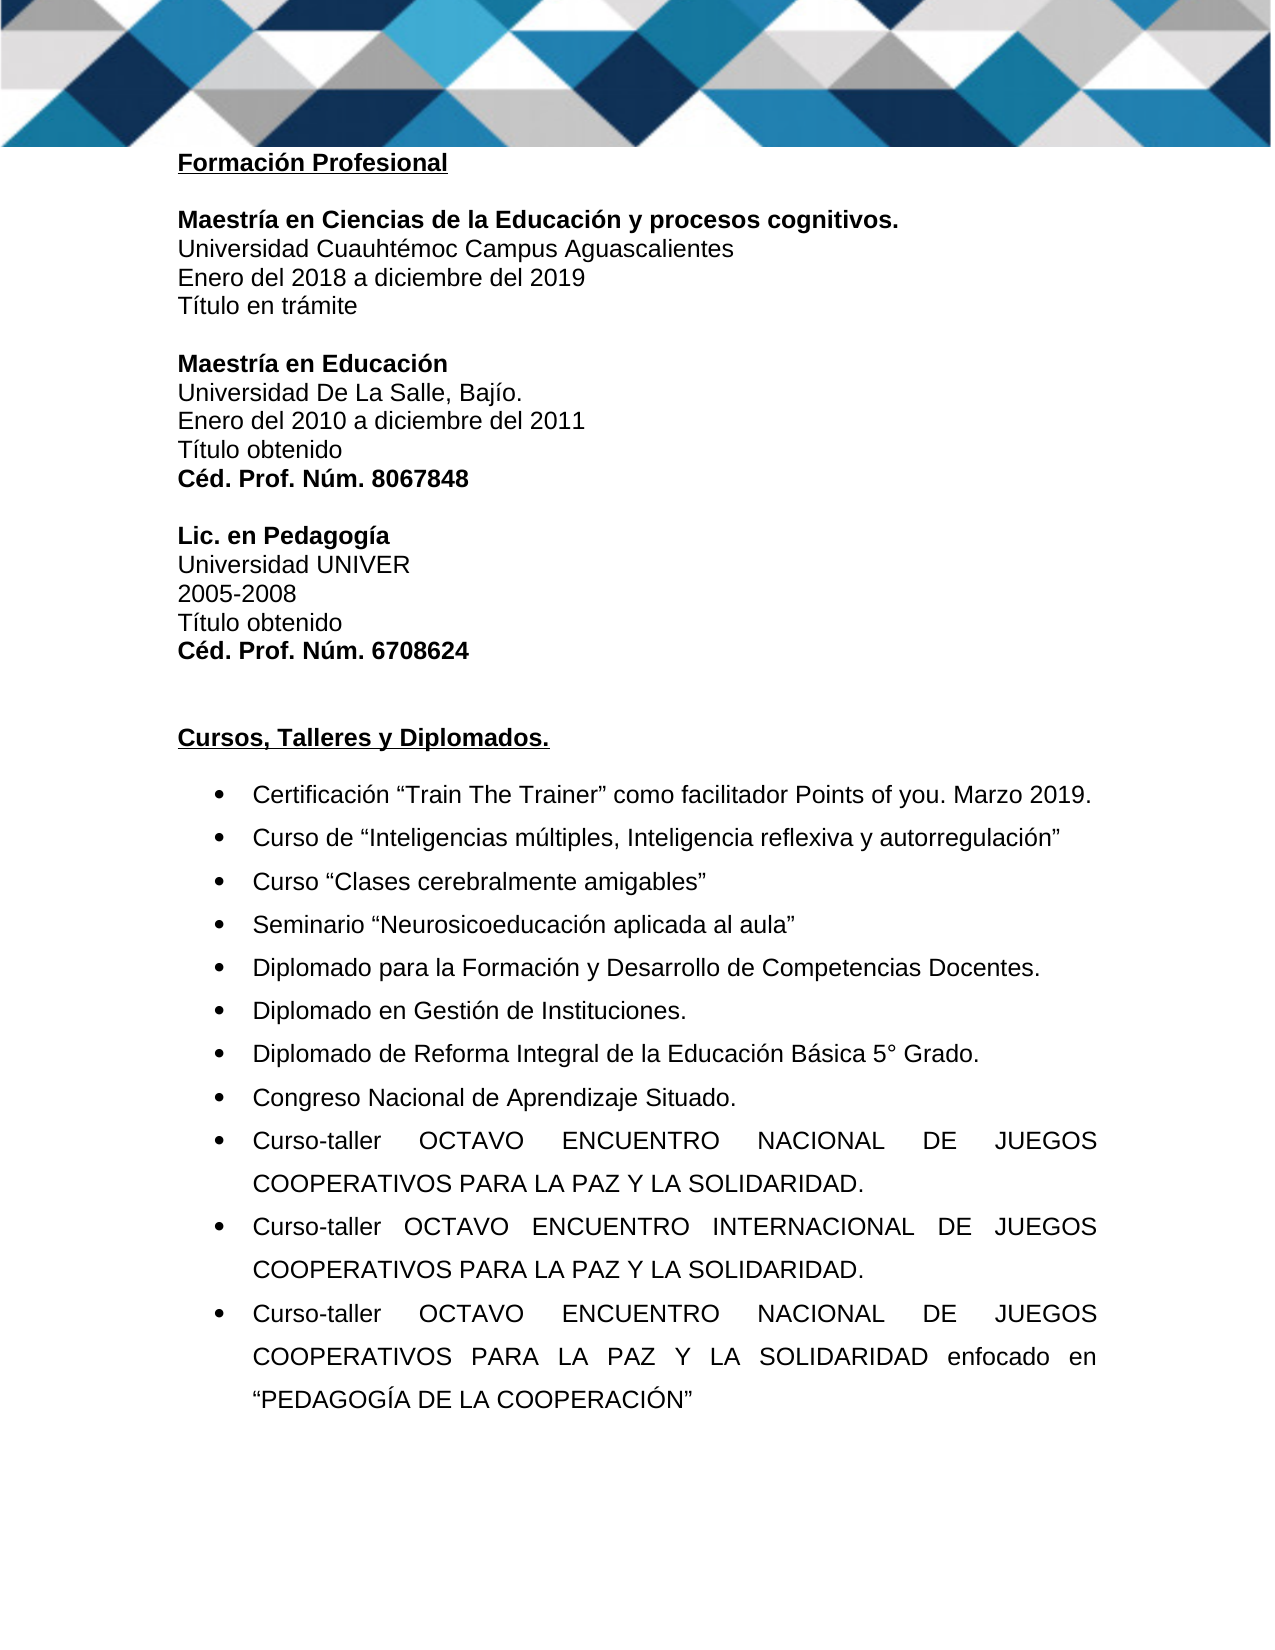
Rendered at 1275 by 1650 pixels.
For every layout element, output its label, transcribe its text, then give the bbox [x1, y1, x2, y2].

text Formación Profesional [177, 148, 1098, 176]
text Enero del 2010 a diciembre del 2011 [177, 406, 1098, 435]
text Universidad De La Salle, Bajío. [177, 378, 1098, 406]
text Cursos, Talleres y Diplomados. [177, 723, 1098, 751]
list Curso-taller OCTAVO ENCUENTRO NACIONAL DE JUEGOS COOPERATIVOS PARA LA PAZ Y LA SOLIDARIDAD. [215, 1126, 1098, 1198]
list Diplomado de Reforma Integral de la Educación Básica 5° Grado. [215, 1039, 1098, 1068]
text Céd. Prof. Núm. 6708624 [177, 636, 1098, 665]
text Maestría en Educación [177, 349, 1098, 378]
text 2005-2008 [177, 579, 1098, 608]
text Título obtenido [177, 608, 1098, 636]
text Universidad UNIVER [177, 550, 1098, 579]
picture [2, 0, 1269, 147]
text Céd. Prof. Núm. 8067848 [177, 464, 1098, 493]
list Curso-taller OCTAVO ENCUENTRO INTERNACIONAL DE JUEGOS COOPERATIVOS PARA LA PAZ Y LA SOLIDARIDAD. [215, 1212, 1098, 1284]
list Diplomado en Gestión de Instituciones. [215, 996, 1098, 1025]
text Enero del 2018 a diciembre del 2019 [177, 263, 1098, 291]
text Título obtenido [177, 435, 1098, 464]
list Curso “Clases cerebralmente amigables” [215, 867, 1098, 895]
list Diplomado para la Formación y Desarrollo de Competencias Docentes. [215, 953, 1098, 982]
list Certificación “Train The Trainer” como facilitador Points of you. Marzo 2019. [215, 780, 1098, 809]
text Universidad Cuauhtémoc Campus Aguascalientes [177, 234, 1098, 263]
list Seminario “Neurosicoeducación aplicada al aula” [215, 910, 1098, 939]
text Lic. en Pedagogía [177, 521, 1098, 550]
text Maestría en Ciencias de la Educación y procesos cognitivos. [177, 205, 1098, 234]
list Curso-taller OCTAVO ENCUENTRO NACIONAL DE JUEGOS COOPERATIVOS PARA LA PAZ Y LA SOLIDARIDAD enfocado en “PEDAGOGÍA DE LA COOPERACIÓN” [215, 1299, 1098, 1414]
list Curso de “Inteligencias múltiples, Inteligencia reflexiva y autorregulación” [215, 823, 1098, 852]
text Título en trámite [177, 291, 1098, 320]
list Congreso Nacional de Aprendizaje Situado. [215, 1083, 1098, 1112]
